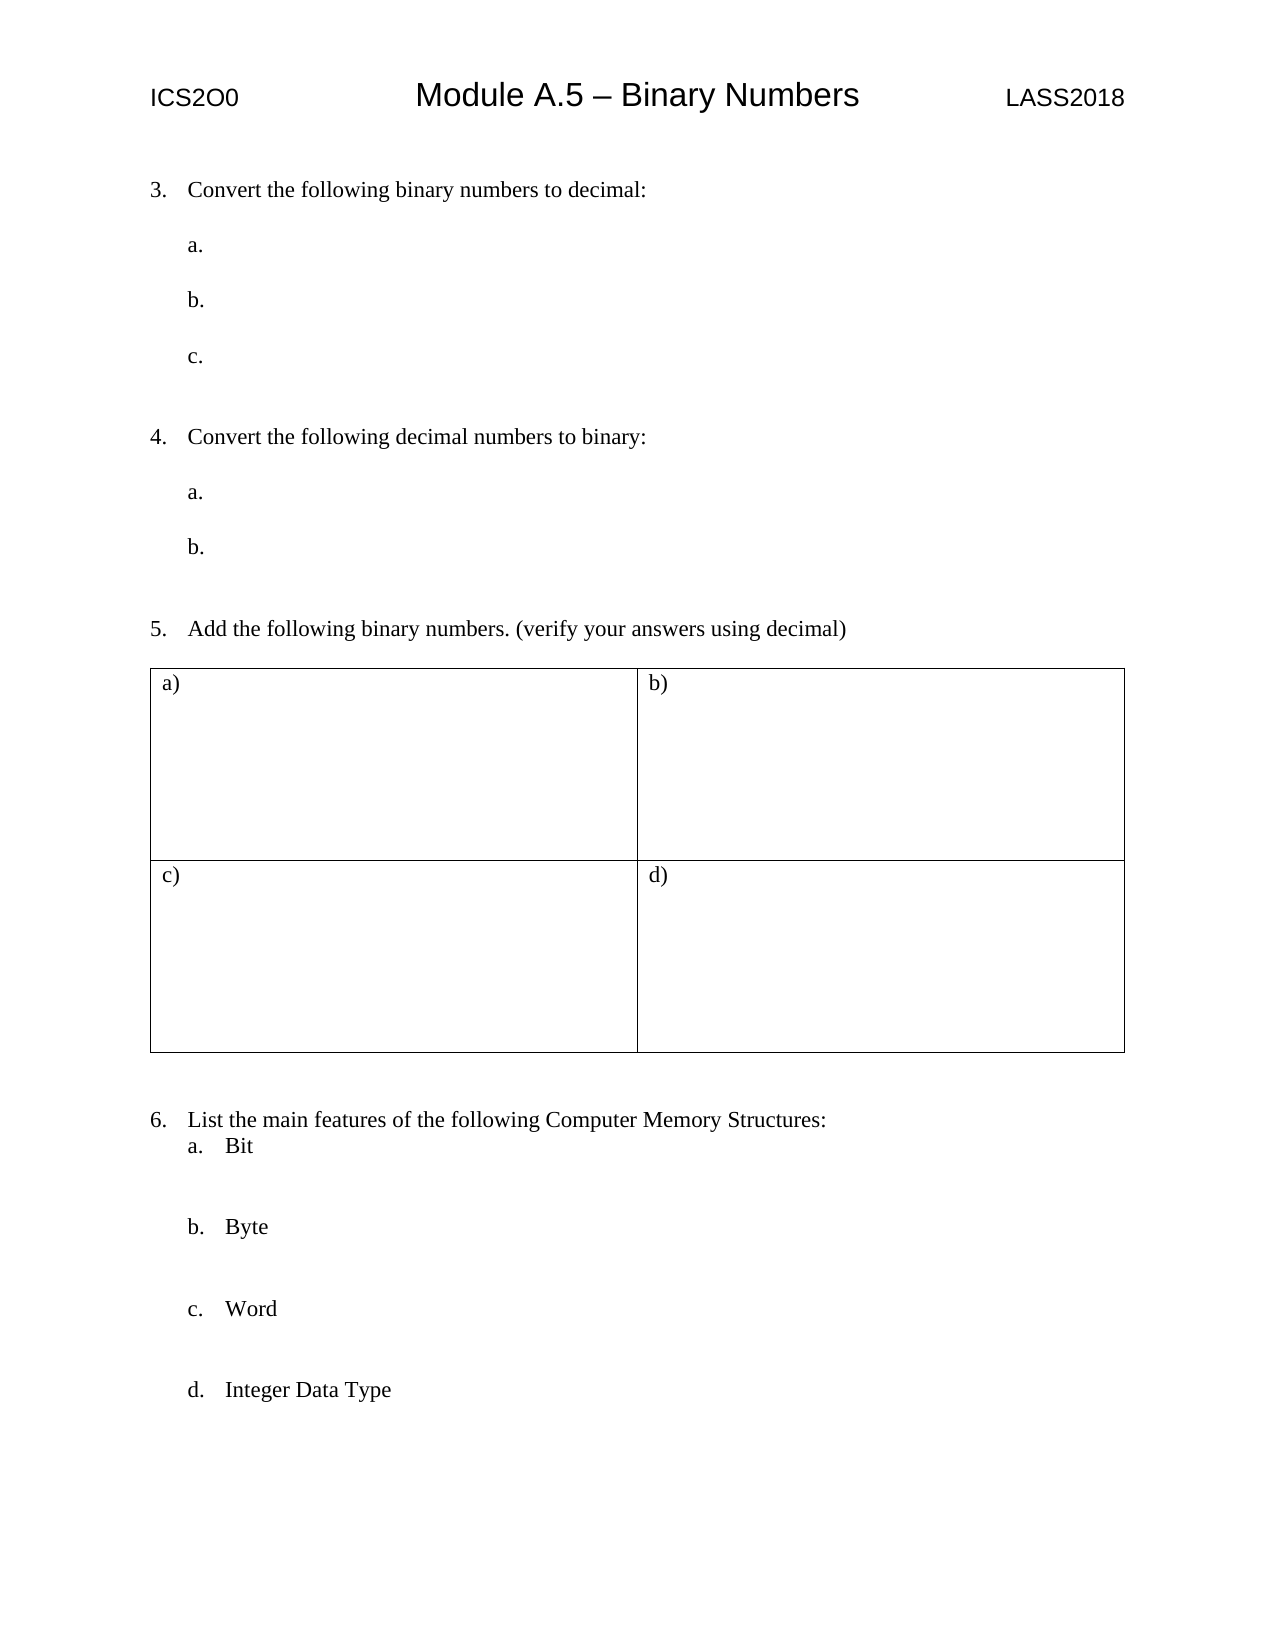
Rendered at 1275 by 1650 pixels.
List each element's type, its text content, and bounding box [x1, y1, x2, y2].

list Add the following binary numbers. (verify your answers using decimal) [150, 615, 1125, 641]
list Convert the following binary numbers to decimal: [150, 176, 1125, 231]
list List the main features of the following Computer Memory Structures: [150, 1106, 1125, 1132]
list Integer Data Type [187, 1376, 1125, 1484]
list Word [187, 1295, 1125, 1376]
list Convert the following decimal numbers to binary: [150, 423, 1125, 478]
list Bit [187, 1132, 1125, 1213]
table_cell c) [151, 861, 637, 1052]
table_header a) [151, 669, 637, 860]
table_cell d) [638, 861, 1124, 1052]
table_header b) [638, 669, 1124, 860]
list Byte [187, 1213, 1125, 1295]
